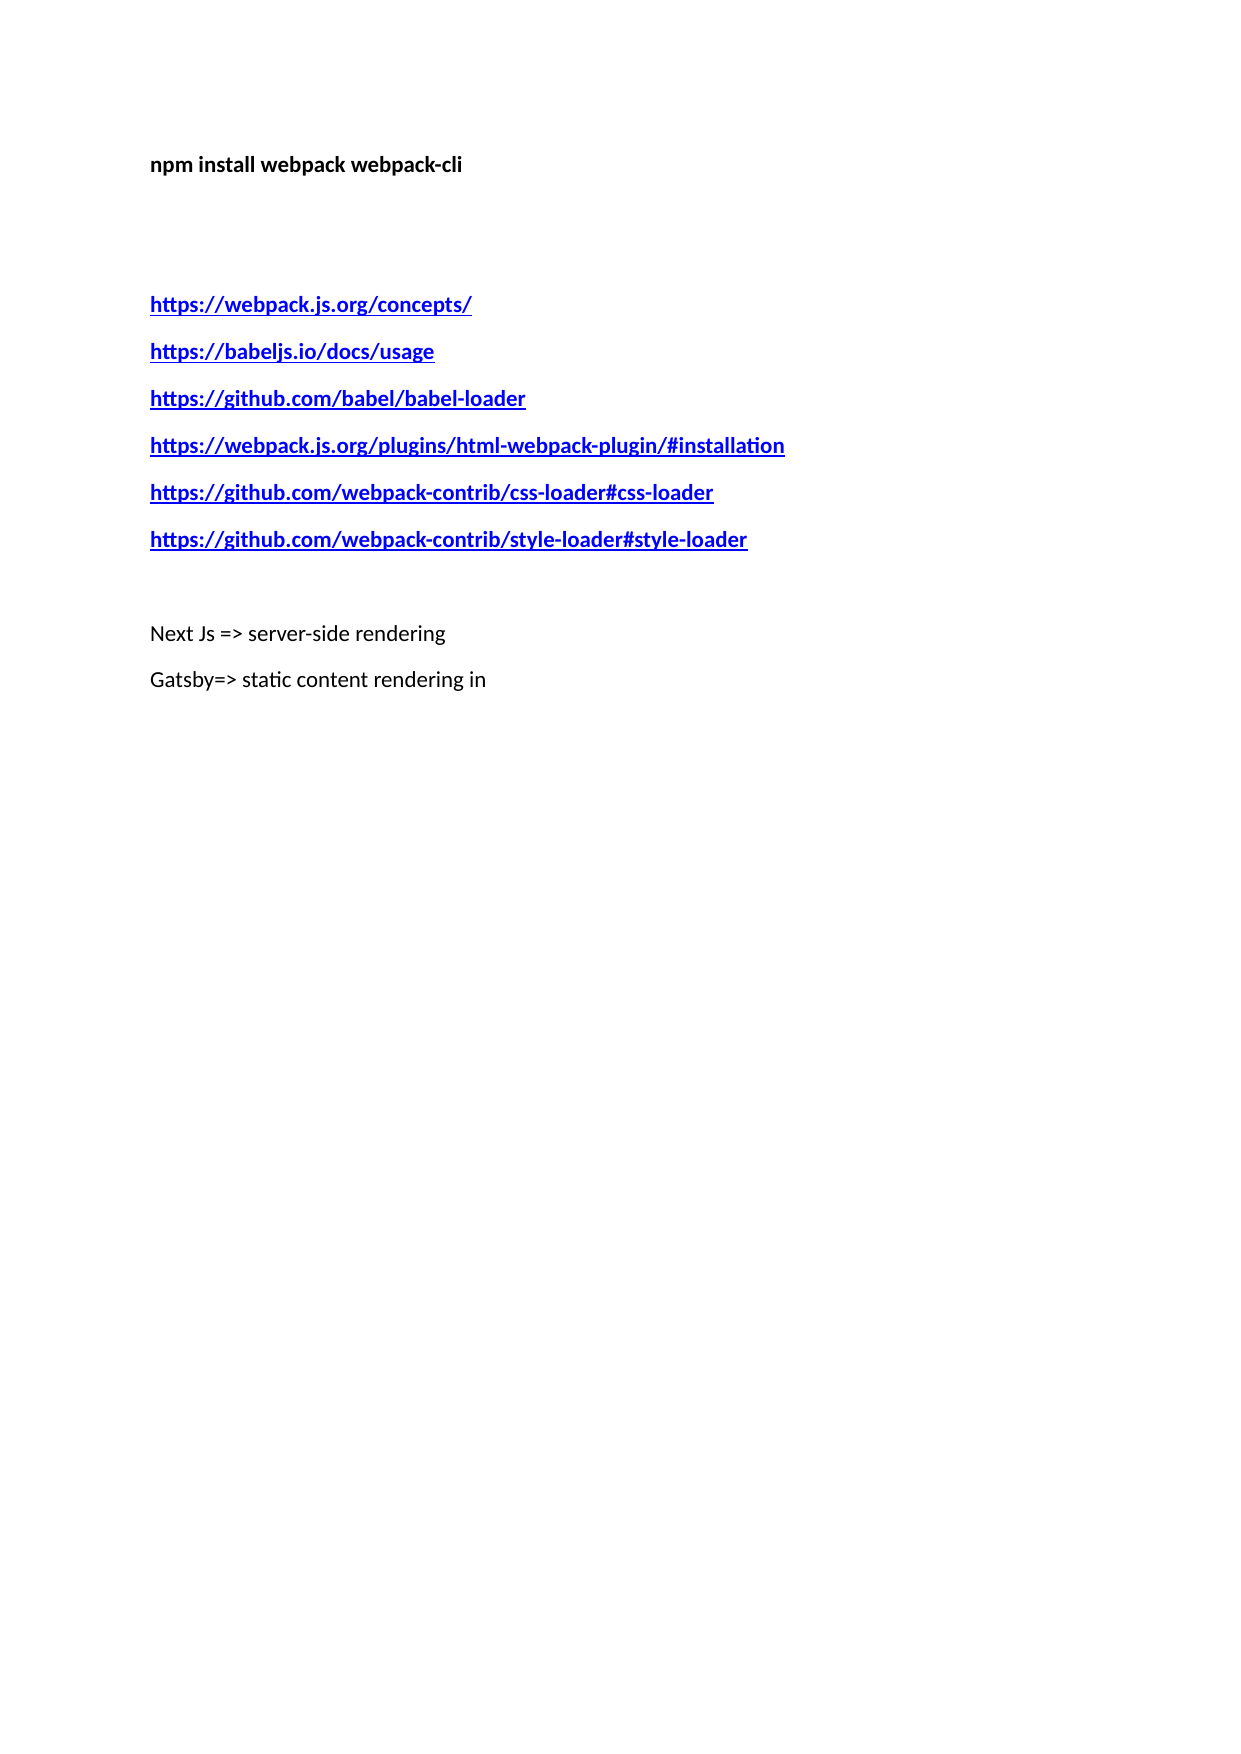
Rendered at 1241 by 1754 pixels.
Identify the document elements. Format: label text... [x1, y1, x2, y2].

text Next Js => server-side rendering [150, 619, 1090, 647]
text https://webpack.js.org/plugins/html-webpack-plugin/#installation [150, 431, 1090, 459]
text https://webpack.js.org/concepts/ [150, 291, 1090, 319]
text npm install webpack webpack-cli [150, 150, 1090, 178]
text https://github.com/babel/babel-loader [150, 384, 1090, 412]
text https://github.com/webpack-contrib/css-loader#css-loader [150, 478, 1090, 506]
text https://babeljs.io/docs/usage [150, 337, 1090, 366]
text Gatsby=> static content rendering in [150, 666, 1090, 694]
text https://github.com/webpack-contrib/style-loader#style-loader [150, 525, 1090, 553]
